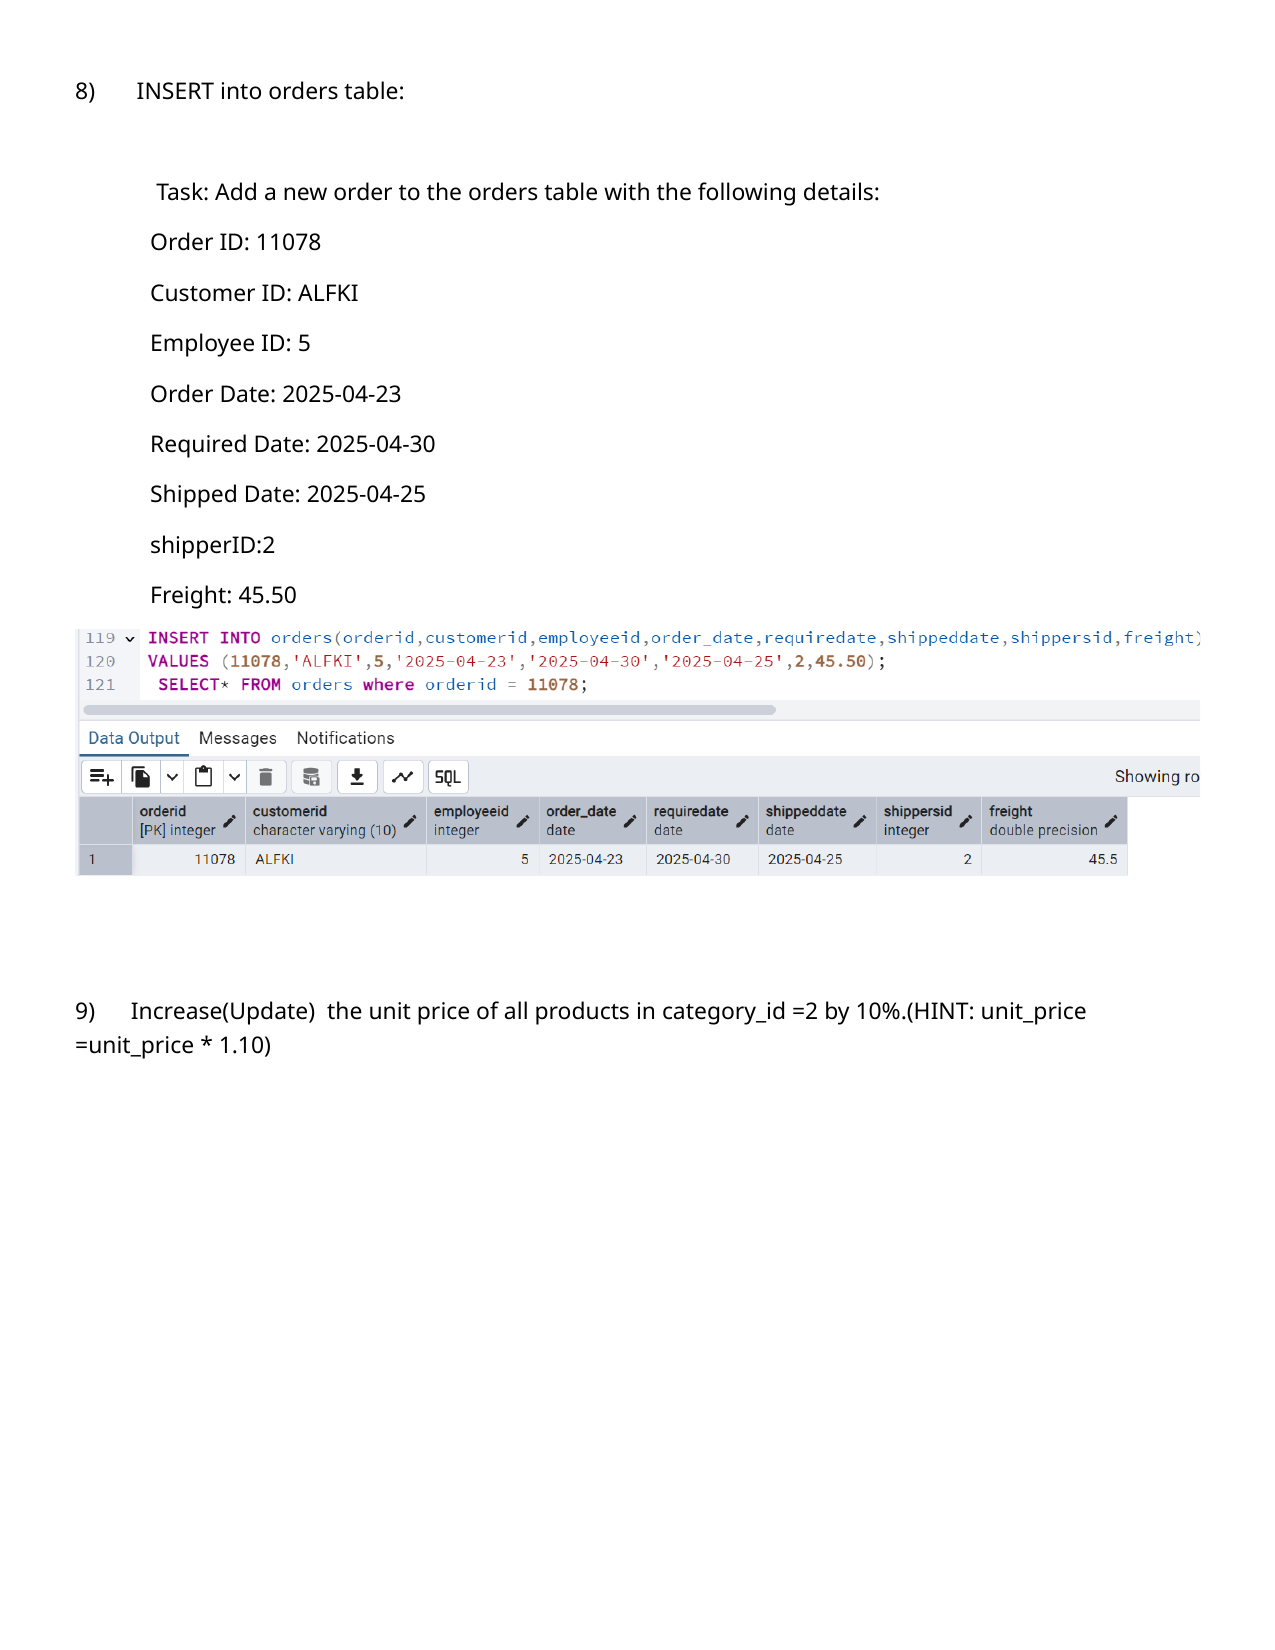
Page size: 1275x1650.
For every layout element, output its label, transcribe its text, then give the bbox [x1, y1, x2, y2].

text shipperID:2 [150, 529, 1200, 560]
text 8) INSERT into orders table: [75, 75, 1200, 106]
picture [75, 629, 1200, 876]
text 9) Increase(Update) the unit price of all products in category_id =2 by 10%.(HINT: unit_price =unit_price * 1.10) [75, 995, 1200, 1060]
text Freight: 45.50 [150, 579, 1200, 610]
text Employee ID: 5 [150, 327, 1200, 358]
text Shipped Date: 2025-04-25 [150, 478, 1200, 509]
text Required Date: 2025-04-30 [150, 428, 1200, 459]
text Order Date: 2025-04-23 [150, 377, 1200, 409]
text Order ID: 11078 [150, 226, 1200, 257]
text Customer ID: ALFKI [150, 277, 1200, 308]
text Task: Add a new order to the orders table with the following details: [150, 176, 1200, 207]
